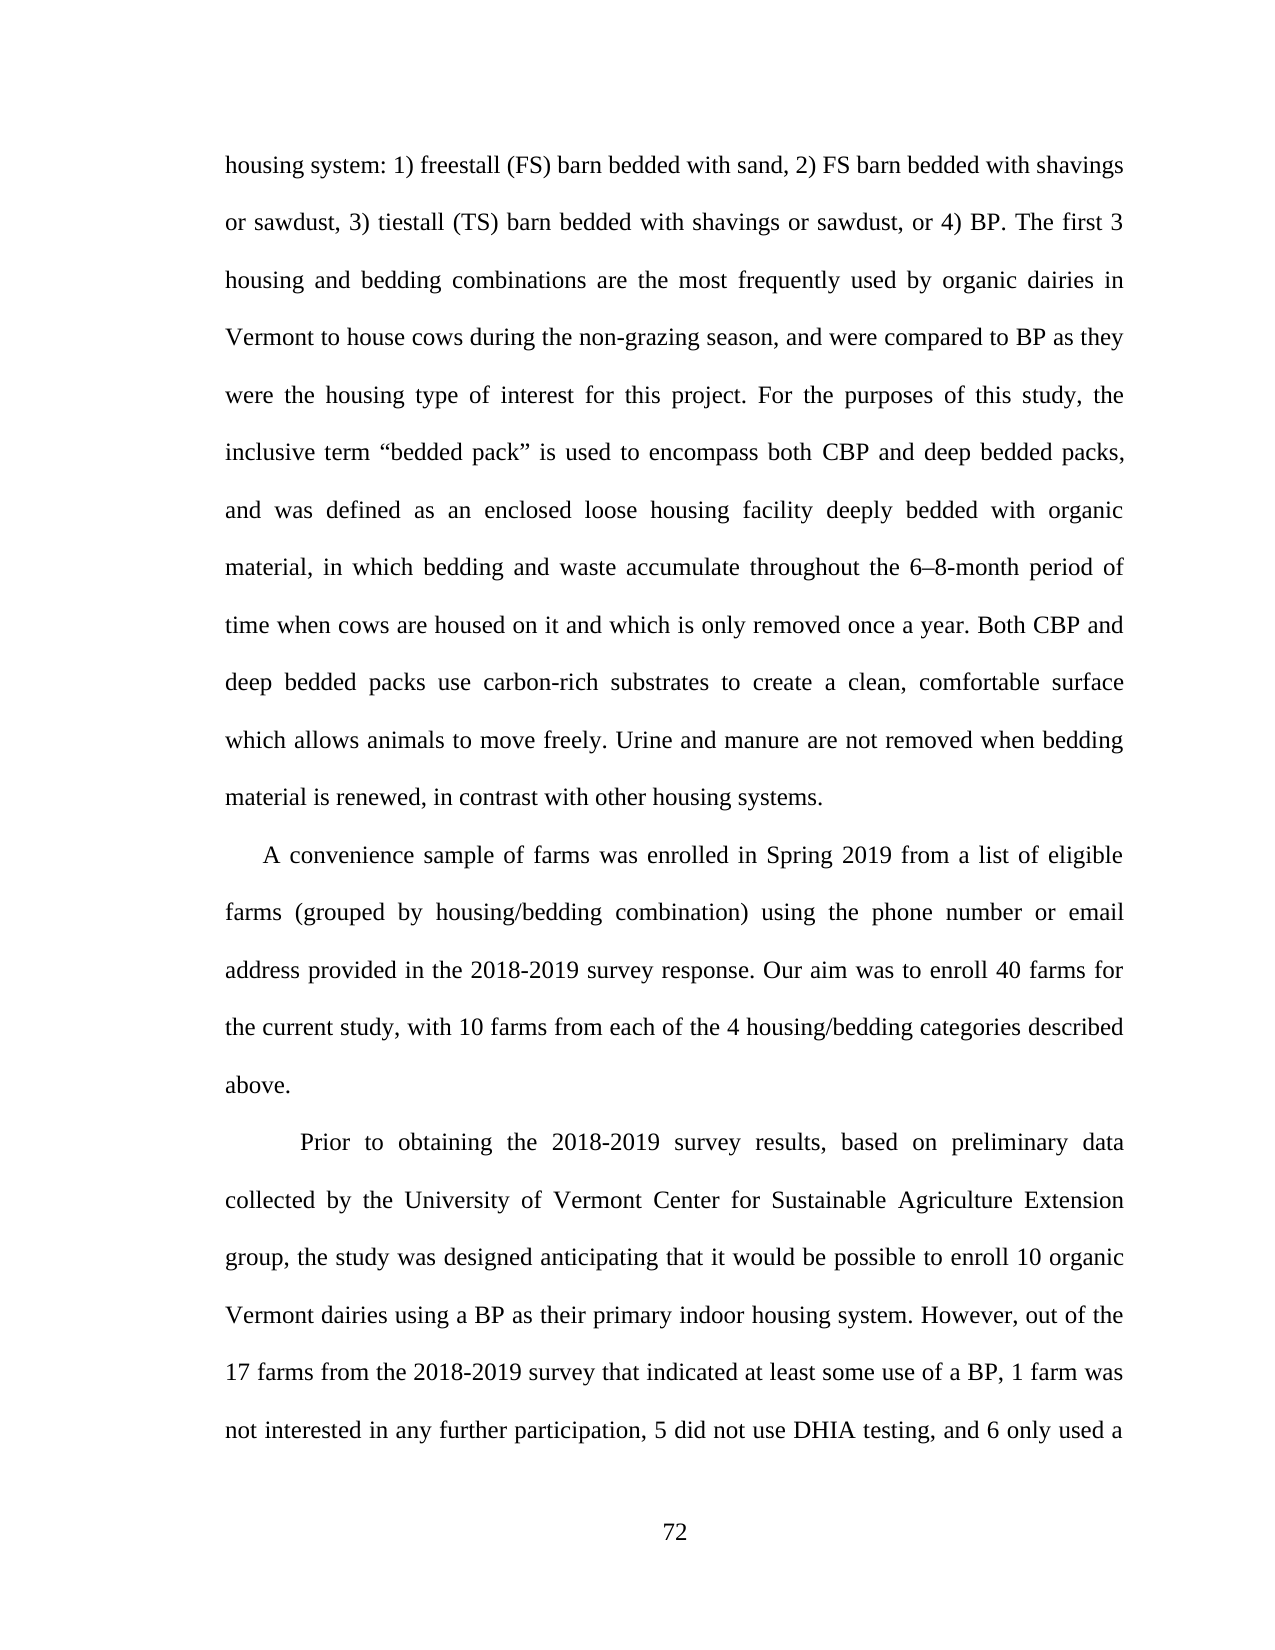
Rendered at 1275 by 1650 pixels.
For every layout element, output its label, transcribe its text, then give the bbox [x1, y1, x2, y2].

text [225, 150, 1125, 811]
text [225, 1127, 1125, 1444]
text A convenience sample of farms was enrolled in Spring 2019 from a list of eligible farms (grouped by housing/bedding combination) using the phone number or email address provided in the 2018-2019 survey response. Our aim was to enroll 40 farms for the current study, with 10 farms from each of the 4 housing/bedding categories described above. [225, 840, 1125, 1099]
